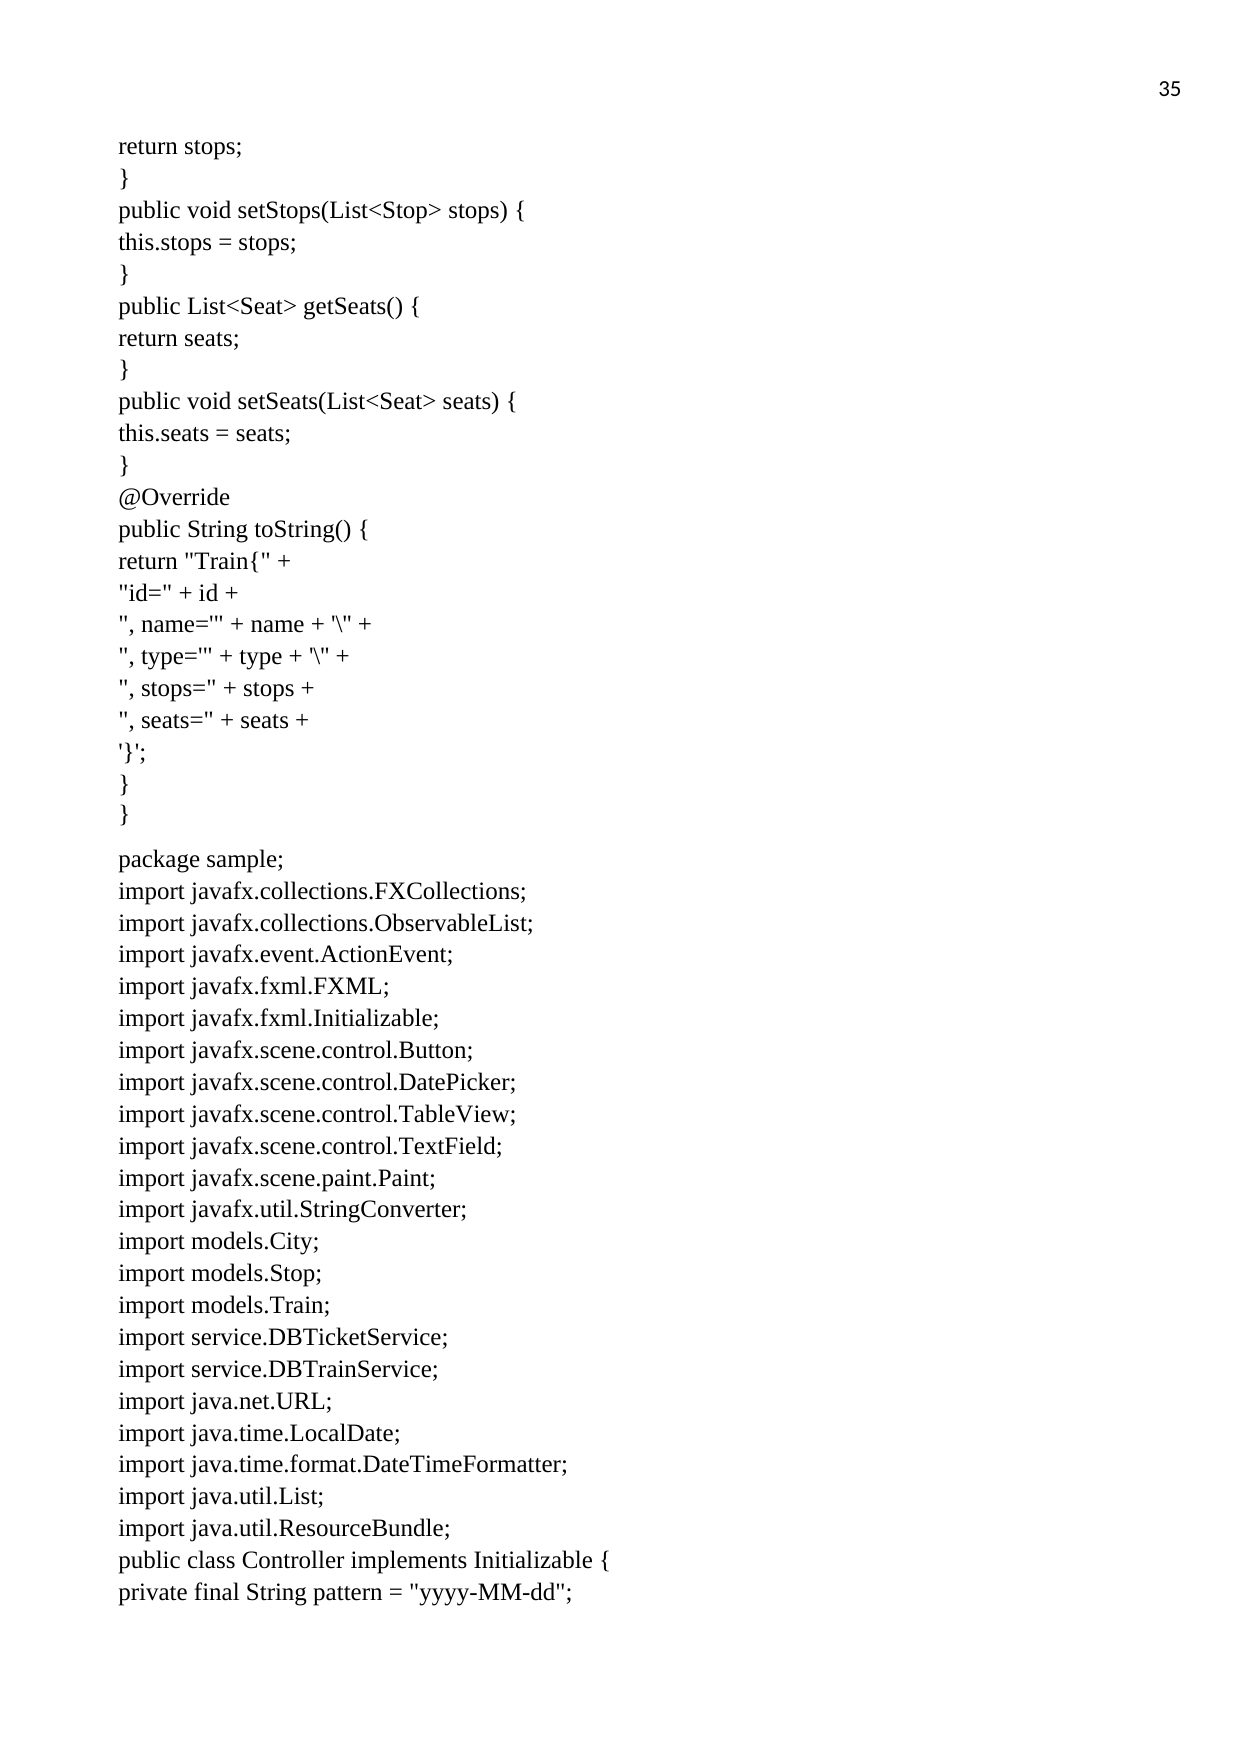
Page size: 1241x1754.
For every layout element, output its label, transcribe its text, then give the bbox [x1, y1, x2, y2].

table_header @Override [117, 481, 238, 512]
table_header return seats; [117, 321, 247, 353]
table_header import javafx.scene.paint.Paint; [117, 1161, 444, 1193]
table_header import javafx.scene.control.TextField; [117, 1129, 511, 1161]
table_header import javafx.collections.ObservableList; [117, 906, 542, 938]
table_header import models.City; [117, 1225, 327, 1257]
table_header import service.DBTrainService; [117, 1353, 447, 1384]
table_header public void setSeats(List<Seat> seats) { [117, 385, 526, 417]
table_header import service.DBTicketService; [117, 1321, 456, 1352]
table_header } [117, 449, 138, 481]
table_header return "Train{" + [117, 544, 299, 576]
table_header ", type='" + type + '\'' + [117, 640, 358, 672]
table_header import javafx.scene.control.DatePicker; [117, 1066, 524, 1097]
table_header import java.util.List; [117, 1480, 332, 1512]
text } [118, 799, 1181, 828]
table_header import java.util.ResourceBundle; [117, 1512, 458, 1544]
table_header import javafx.util.StringConverter; [117, 1193, 475, 1225]
table_header import javafx.scene.control.Button; [117, 1034, 481, 1066]
table_header public String toString() { [117, 513, 378, 544]
table_header return stops; [117, 130, 250, 162]
table_header import javafx.fxml.FXML; [117, 970, 397, 1002]
table_header import models.Train; [117, 1289, 338, 1321]
table_header public void setStops(List<Stop> stops) { [117, 194, 534, 226]
table_header "id=" + id + [117, 576, 246, 608]
table_header this.seats = seats; [117, 417, 299, 449]
table_header package sample; [117, 843, 292, 874]
table_header } [117, 258, 138, 289]
table_header } [117, 353, 138, 385]
table_header ", name='" + name + '\'' + [117, 608, 380, 640]
table_header import java.time.LocalDate; [117, 1416, 408, 1448]
table_header import javafx.fxml.Initializable; [117, 1002, 447, 1034]
table_header import javafx.scene.control.TableView; [117, 1098, 524, 1129]
table_header } [117, 768, 138, 799]
table_header ", seats=" + seats + [117, 704, 317, 736]
table_header } [117, 162, 138, 194]
table_header this.stops = stops; [117, 226, 305, 257]
table_header private final String pattern = "yyyy-MM-dd"; [117, 1576, 581, 1607]
table_header public class Controller implements Initializable { [117, 1544, 619, 1576]
table_header import java.time.format.DateTimeFormatter; [117, 1448, 576, 1480]
table_header import javafx.collections.FXCollections; [117, 874, 535, 906]
table_header import java.net.URL; [117, 1384, 341, 1416]
table_header ", stops=" + stops + [117, 672, 323, 704]
table_header '}'; [117, 736, 154, 767]
table_header import models.Stop; [117, 1257, 330, 1289]
table_header import javafx.event.ActionEvent; [117, 938, 461, 970]
table_header public List<Seat> getSeats() { [117, 289, 429, 321]
